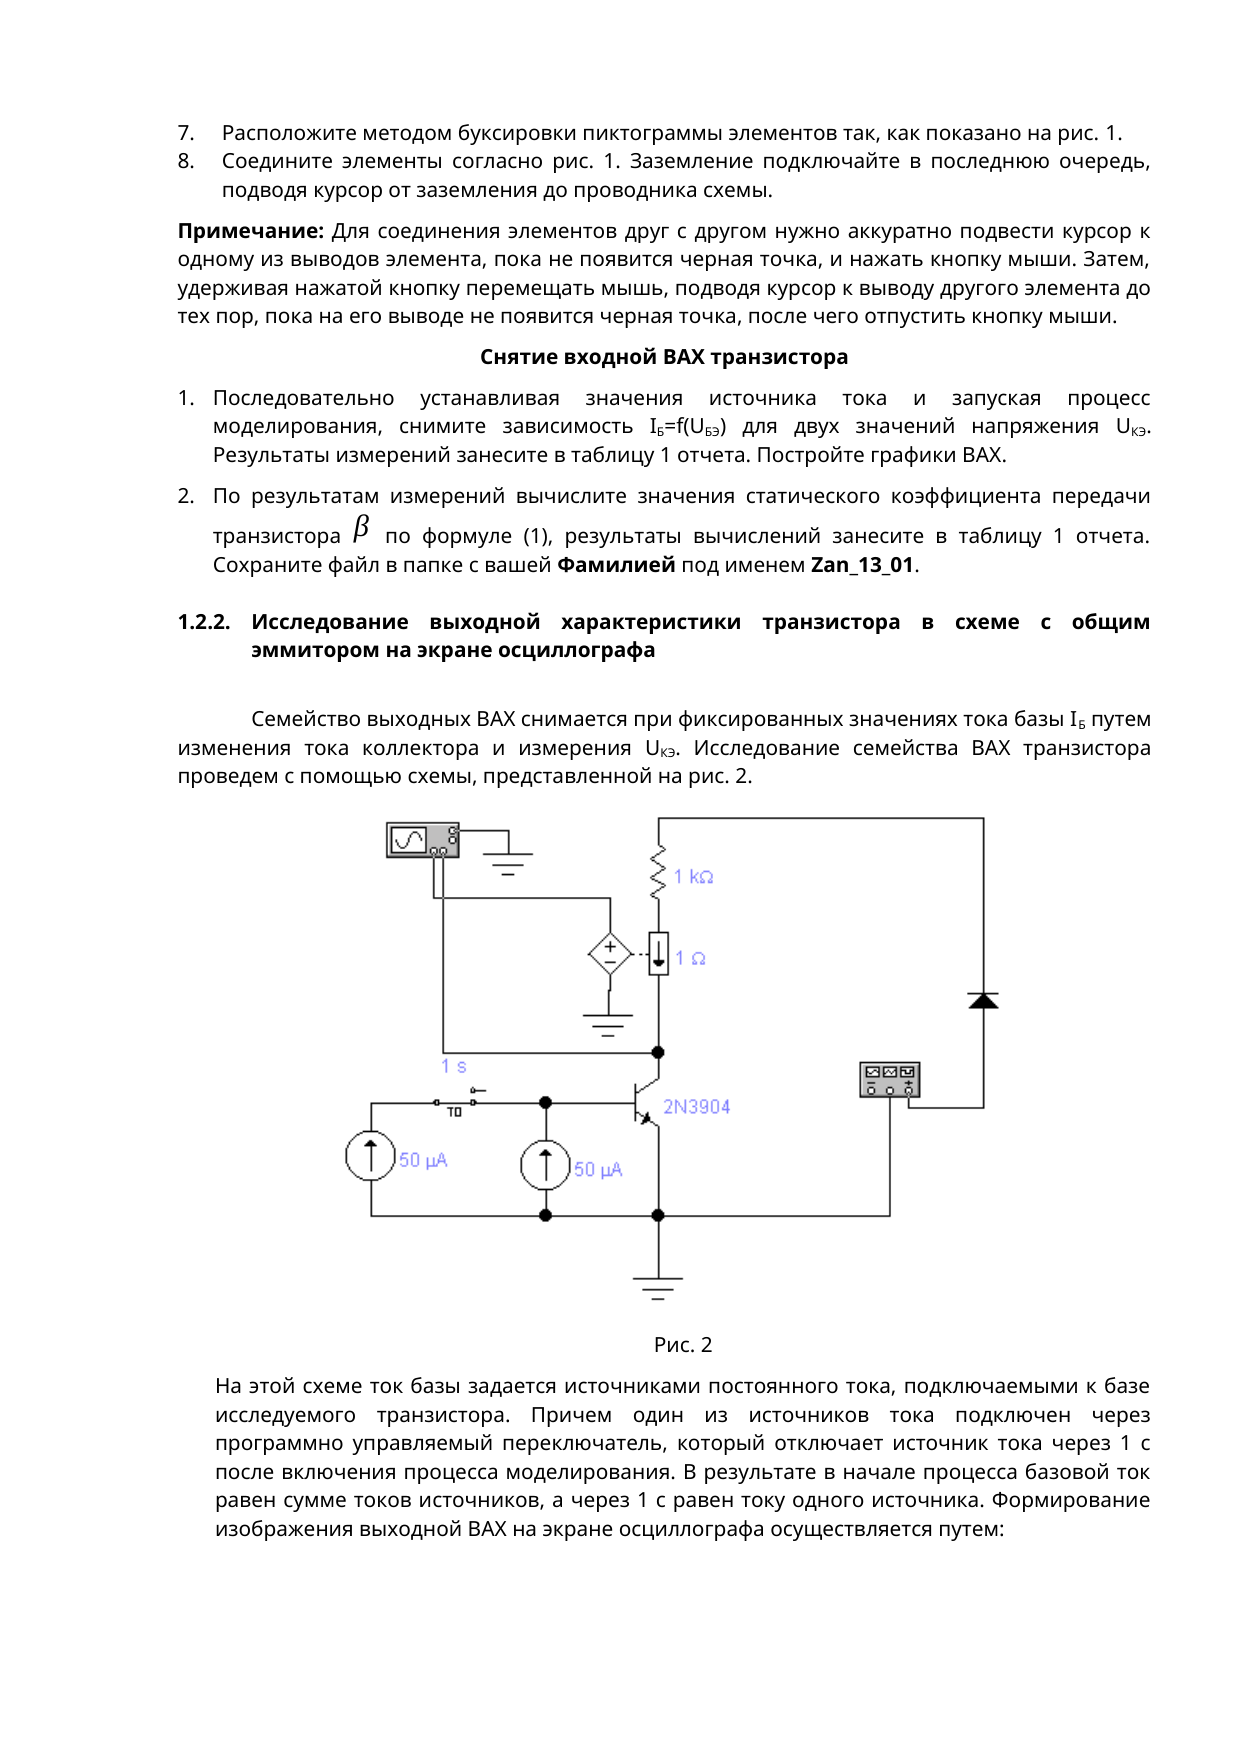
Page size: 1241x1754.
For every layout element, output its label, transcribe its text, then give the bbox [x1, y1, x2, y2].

text Примечание: Для соединения элементов друг с другом нужно аккуратно подвести курсор к одному из выводов элемента, пока не появится черная точка, и нажать кнопку мыши. Затем, удерживая нажатой кнопку перемещать мышь, подводя курсор к выводу другого элемента до тех пор, пока на его выводе не появится черная точка, после чего отпустить кнопку мыши. [177, 216, 1152, 330]
text Снятие входной ВАХ транзистора [177, 342, 1152, 371]
text 1.2.2. Исследование выходной характеристики транзистора в схеме с общим эммитором на экране осциллографа [177, 607, 1152, 664]
list По результатам измерений вычислите значения статического коэффициента передачи транзистора по формуле (1), результаты вычислений занесите в таблицу 1 отчета. Сохраните файл в папке с вашей Фамилией под именем Zan_13_01. [177, 481, 1152, 578]
list Последовательно устанавливая значения источника тока и запуская процесс моделирования, снимите зависимость IБ=f(UБЭ) для двух значений напряжения UКЭ. Результаты измерений занесите в таблицу 1 отчета. Постройте графики ВАХ. [177, 383, 1152, 468]
list Соедините элементы согласно рис. 1. Заземление подключайте в последнюю очередь, подводя курсор от заземления до проводника схемы. [177, 147, 1152, 203]
list Расположите методом буксировки пиктограммы элементов так, как показано на рис. 1. [177, 118, 1152, 147]
text Рис. 2 [215, 1331, 1152, 1359]
text Семейство выходных ВАХ снимается при фиксированных значениях тока базы IБ путем изменения тока коллектора и измерения UКЭ. Исследование семейства ВАХ транзистора проведем с помощью схемы, представленной на рис. 2. [177, 704, 1152, 790]
text На этой схеме ток базы задается источниками постоянного тока, подключаемыми к базе исследуемого транзистора. Причем один из источников тока подключен через программно управляемый переключатель, который отключает источник тока через 1 с после включения процесса моделирования. В результате в начале процесса базовой ток равен сумме токов источников, а через 1 с равен току одного источника. Формирование изображения выходной ВАХ на экране осциллографа осуществляется путем: [215, 1371, 1152, 1542]
picture [313, 802, 1016, 1318]
